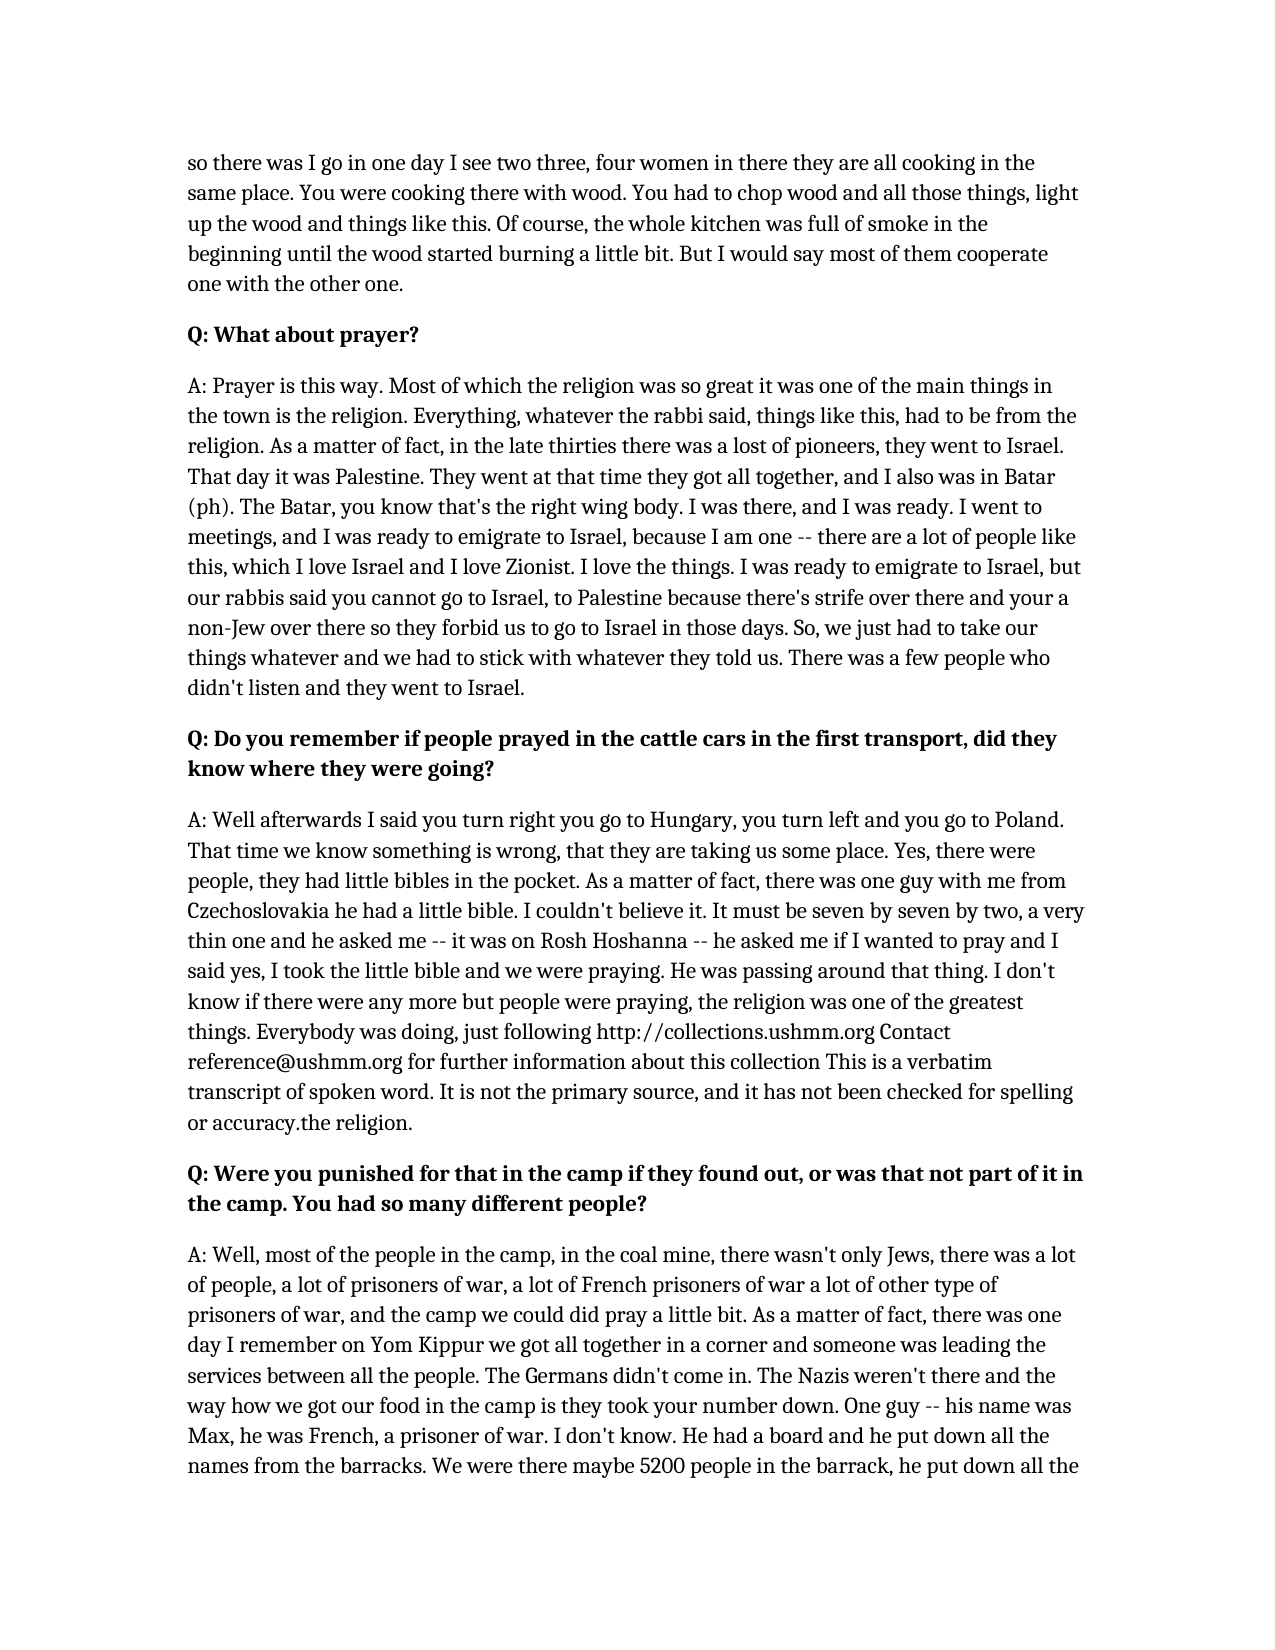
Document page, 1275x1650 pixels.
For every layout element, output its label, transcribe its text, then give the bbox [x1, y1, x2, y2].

text Q: Do you remember if people prayed in the cattle cars in the first transport, did they know where they were going? [187, 726, 1087, 783]
text A: Well afterwards I said you turn right you go to Hungary, you turn left and you go to Poland. That time we know something is wrong, that they are taking us some place. Yes, there were people, they had little bibles in the pocket. As a matter of fact, there was one guy with me from Czechoslovakia he had a little bible. I couldn't believe it. It must be seven by seven by two, a very thin one and he asked me -- it was on Rosh Hoshanna -- he asked me if I wanted to pray and I said yes, I took the little bible and we were praying. He was passing around that thing. I don't know if there were any more but people were praying, the religion was one of the greatest things. Everybody was doing, just following http://collections.ushmm.org Contact reference@ushmm.org for further information about this collection This is a verbatim transcript of spoken word. It is not the primary source, and it has not been checked for spelling or accuracy.the religion. [187, 807, 1087, 1136]
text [187, 1242, 1087, 1479]
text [187, 150, 1087, 297]
text A: Prayer is this way. Most of which the religion was so great it was one of the main things in the town is the religion. Everything, whatever the rabbi said, things like this, had to be from the religion. As a matter of fact, in the late thirties there was a lost of pioneers, they went to Israel. That day it was Palestine. They went at that time they got all together, and I also was in Batar (ph). The Batar, you know that's the right wing body. I was there, and I was ready. I went to meetings, and I was ready to emigrate to Israel, because I am one -- there are a lot of people like this, which I love Israel and I love Zionist. I love the things. I was ready to emigrate to Israel, but our rabbis said you cannot go to Israel, to Palestine because there's strife over there and your a non-Jew over there so they forbid us to go to Israel in those days. So, we just had to take our things whatever and we had to stick with whatever they told us. There was a few people who didn't listen and they went to Israel. [187, 373, 1087, 701]
text Q: Were you punished for that in the camp if they found out, or was that not part of it in the camp. You had so many different people? [187, 1160, 1087, 1217]
text Q: What about prayer? [187, 322, 1087, 348]
